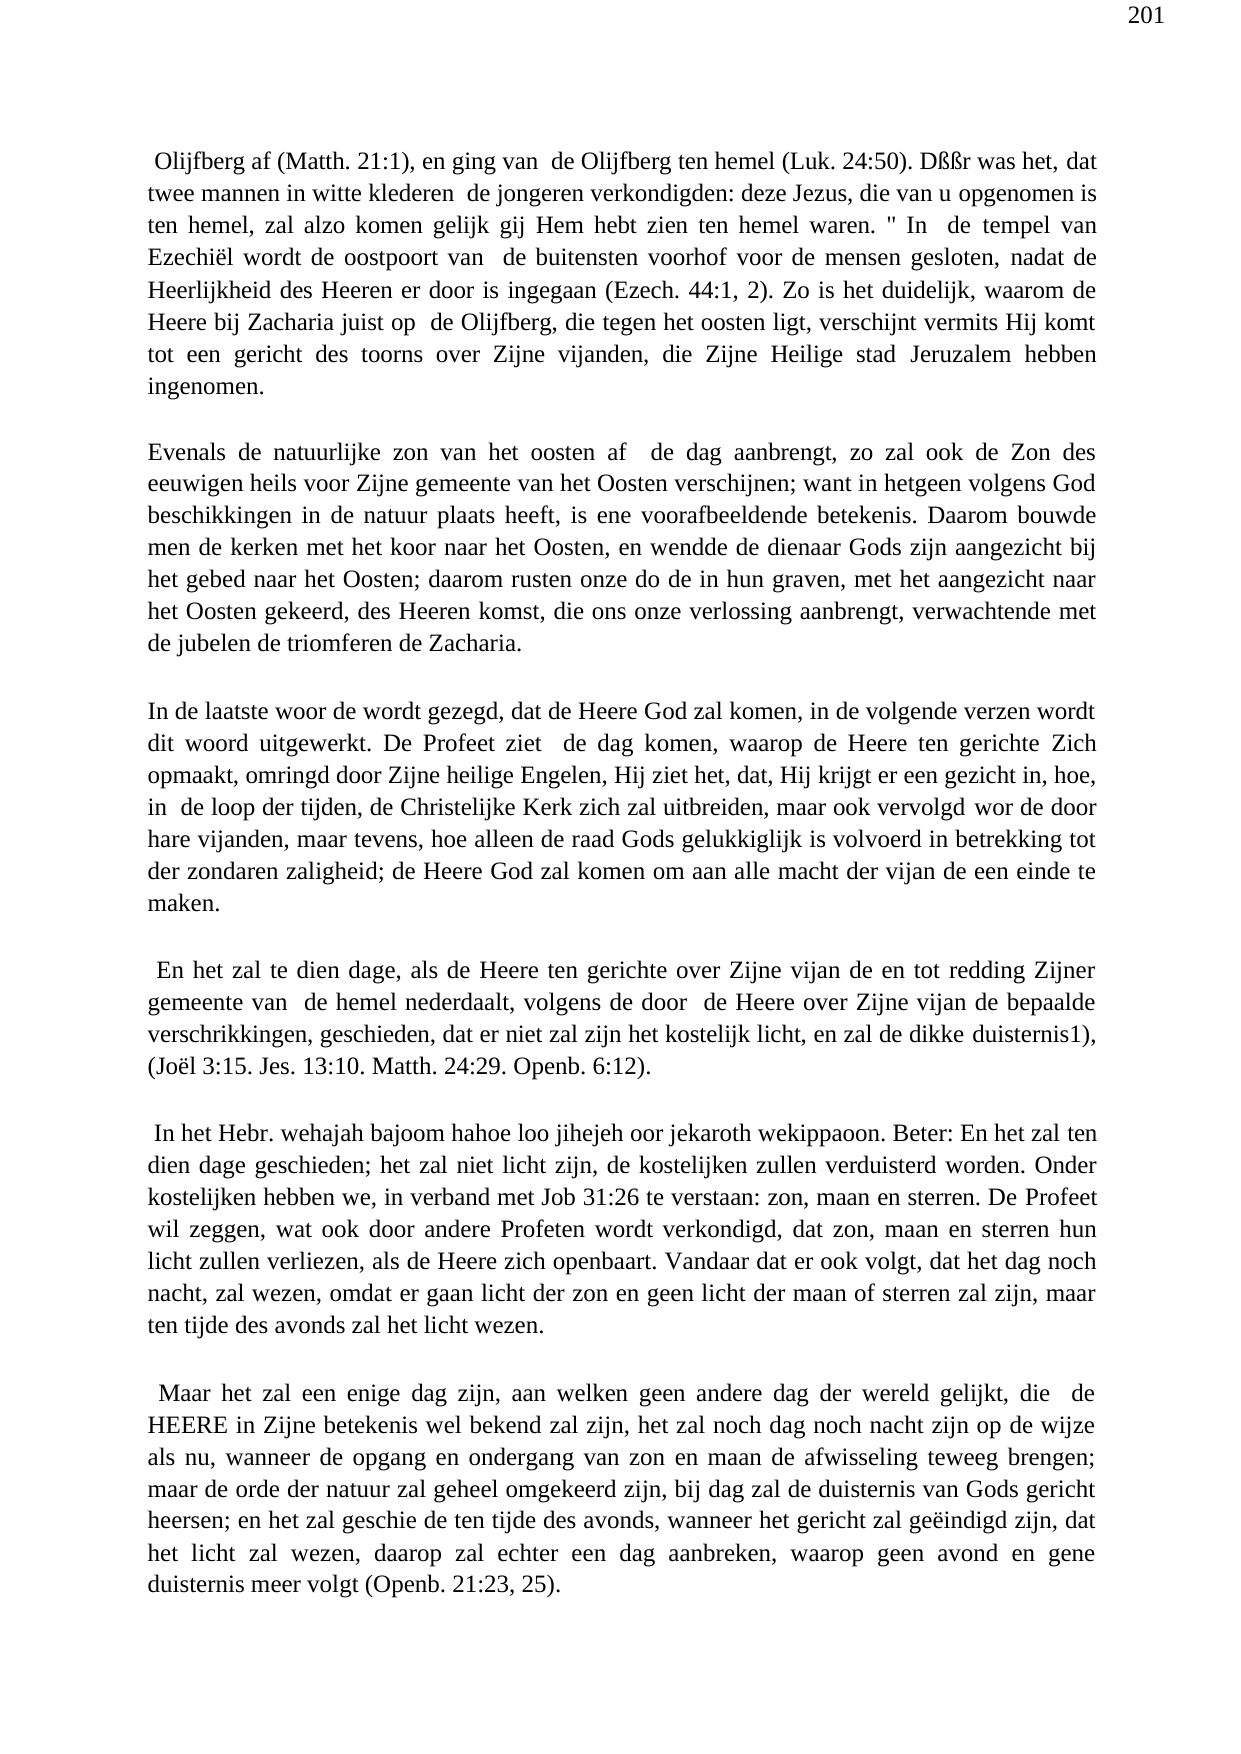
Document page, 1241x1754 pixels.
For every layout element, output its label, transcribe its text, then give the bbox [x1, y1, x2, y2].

text In de laatste woor de wordt gezegd, dat de Heere God zal komen, in de volgende verzen wordt dit woord uitgewerkt. De Profeet ziet de dag komen, waarop de Heere ten gerichte Zich opmaakt, omringd door Zijne heilige Engelen, Hij ziet het, dat, Hij krijgt er een gezicht in, hoe, in de loop der tijden, de Christelijke Kerk zich zal uitbreiden, maar ook vervolgd wor de door hare vijanden, maar tevens, hoe alleen de raad Gods gelukkiglijk is volvoerd in betrekking tot der zondaren zaligheid; de Heere God zal komen om aan alle macht der vijan de een einde te maken. [147, 694, 1097, 917]
text En het zal te dien dage, als de Heere ten gerichte over Zijne vijan de en tot redding Zijner gemeente van de hemel nederdaalt, volgens de door de Heere over Zijne vijan de bepaalde verschrikkingen, geschieden, dat er niet zal zijn het kostelijk licht, en zal de dikke duisternis1), (Joël 3:15. Jes. 13:10. Matth. 24:29. Openb. 6:12). [147, 953, 1096, 1081]
text In het Hebr. wehajah bajoom hahoe loo jihejeh oor jekaroth wekippaoon. Beter: En het zal ten dien dage geschieden; het zal niet licht zijn, de kostelijken zullen verduisterd worden. Onder kostelijken hebben we, in verband met Job 31:26 te verstaan: zon, maan en sterren. De Profeet wil zeggen, wat ook door andere Profeten wordt verkondigd, dat zon, maan en sterren hun licht zullen verliezen, als de Heere zich openbaart. Vandaar dat er ook volgt, dat het dag noch nacht, zal wezen, omdat er gaan licht der zon en geen licht der maan of sterren zal zijn, maar ten tijde des avonds zal het licht wezen. [147, 1116, 1097, 1340]
text Maar het zal een enige dag zijn, aan welken geen andere dag der wereld gelijkt, die de HEERE in Zijne betekenis wel bekend zal zijn, het zal noch dag noch nacht zijn op de wijze als nu, wanneer de opgang en ondergang van zon en maan de afwisseling teweeg brengen; maar de orde der natuur zal geheel omgekeerd zijn, bij dag zal de duisternis van Gods gericht heersen; en het zal geschie de ten tijde des avonds, wanneer het gericht zal geëindigd zijn, dat het licht zal wezen, daarop zal echter een dag aanbreken, waarop geen avond en gene duisternis meer volgt (Openb. 21:23, 25). [147, 1376, 1097, 1599]
text Evenals de natuurlijke zon van het oosten af de dag aanbrengt, zo zal ook de Zon des eeuwigen heils voor Zijne gemeente van het Oosten verschijnen; want in hetgeen volgens God beschikkingen in de natuur plaats heeft, is ene voorafbeeldende betekenis. Daarom bouwde men de kerken met het koor naar het Oosten, en wendde de dienaar Gods zijn aangezicht bij het gebed naar het Oosten; daarom rusten onze do de in hun graven, met het aangezicht naar het Oosten gekeerd, des Heeren komst, die ons onze verlossing aanbrengt, verwachtende met de jubelen de triomferen de Zacharia. [147, 434, 1097, 658]
text Olijfberg af (Matth. 21:1), en ging van de Olijfberg ten hemel (Luk. 24:50). Dßßr was het, dat twee mannen in witte klederen de jongeren verkondigden: deze Jezus, die van u opgenomen is ten hemel, zal alzo komen gelijk gij Hem hebt zien ten hemel waren. " In de tempel van Ezechiël wordt de oostpoort van de buitensten voorhof voor de mensen gesloten, nadat de Heerlijkheid des Heeren er door is ingegaan (Ezech. 44:1, 2). Zo is het duidelijk, waarom de Heere bij Zacharia juist op de Olijfberg, die tegen het oosten ligt, verschijnt vermits Hij komt tot een gericht des toorns over Zijne vijanden, die Zijne Heilige stad Jeruzalem hebben ingenomen. [147, 143, 1097, 401]
